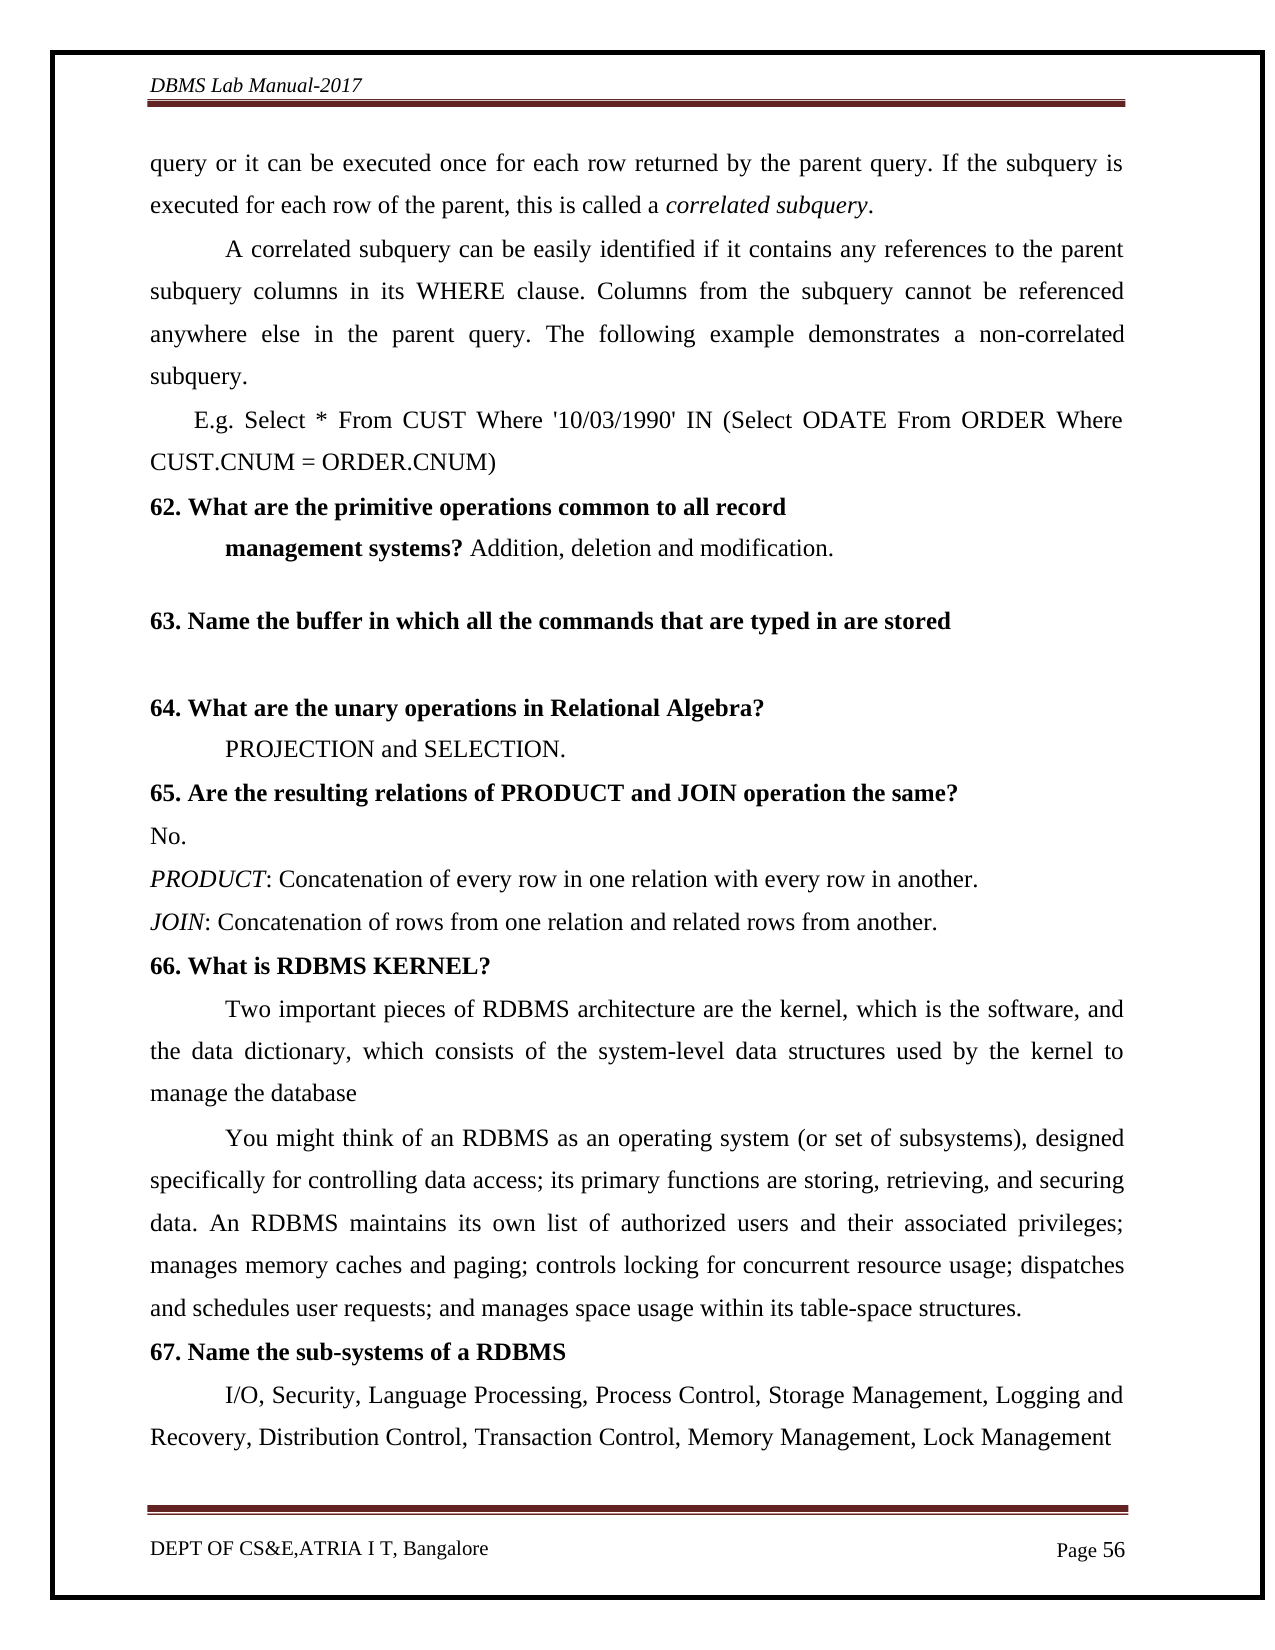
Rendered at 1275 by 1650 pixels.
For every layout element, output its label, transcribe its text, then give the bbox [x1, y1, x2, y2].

text PROJECTION and SELECTION. [225, 734, 1260, 763]
text A correlated subquery can be easily identified if it contains any references to the parent subquery columns in its WHERE clause. Columns from the subquery cannot be referenced anywhere else in the parent query. The following example demonstrates a non-correlated subquery. [150, 234, 1125, 389]
text I/O, Security, Language Processing, Process Control, Storage Management, Logging and Recovery, Distribution Control, Transaction Control, Memory Management, Lock Management [150, 1380, 1124, 1451]
subtitle Are the resulting relations of PRODUCT and JOIN operation the same? [150, 778, 1260, 807]
subtitle What is RDBMS KERNEL? [150, 951, 1260, 980]
text PRODUCT: Concatenation of every row in one relation with every row in another. [150, 864, 1260, 893]
text You might think of an RDBMS as an operating system (or set of subsystems), designed specifically for controlling data access; its primary functions are storing, retrieving, and securing data. An RDBMS maintains its own list of authorized users and their associated privileges; manages memory caches and paging; controls locking for concurrent resource usage; dispatches and schedules user requests; and manages space usage within its table-space structures. [150, 1123, 1125, 1322]
text query or it can be executed once for each row returned by the parent query. If the subquery is executed for each row of the parent, this is called a correlated subquery. [150, 148, 1124, 218]
list What are the primitive operations common to all record management systems? Addition, deletion and modification. [150, 492, 929, 562]
picture [147, 1505, 1129, 1515]
text E.g. Select * From CUST Where '10/03/1990' IN (Select ODATE From ORDER Where CUST.CNUM = ORDER.CNUM) [150, 405, 1260, 476]
subtitle Name the buffer in which all the commands that are typed in are stored [150, 606, 1260, 635]
picture [147, 99, 1126, 107]
text JOIN: Concatenation of rows from one relation and related rows from another. [150, 907, 1260, 936]
list What are the unary operations in Relational Algebra? [150, 693, 1260, 722]
text Two important pieces of RDBMS architecture are the kernel, which is the software, and the data dictionary, which consists of the system-level data structures used by the kernel to manage the database [150, 994, 1125, 1107]
subtitle Name the sub-systems of a RDBMS [150, 1337, 1260, 1366]
text No. [150, 821, 1260, 849]
